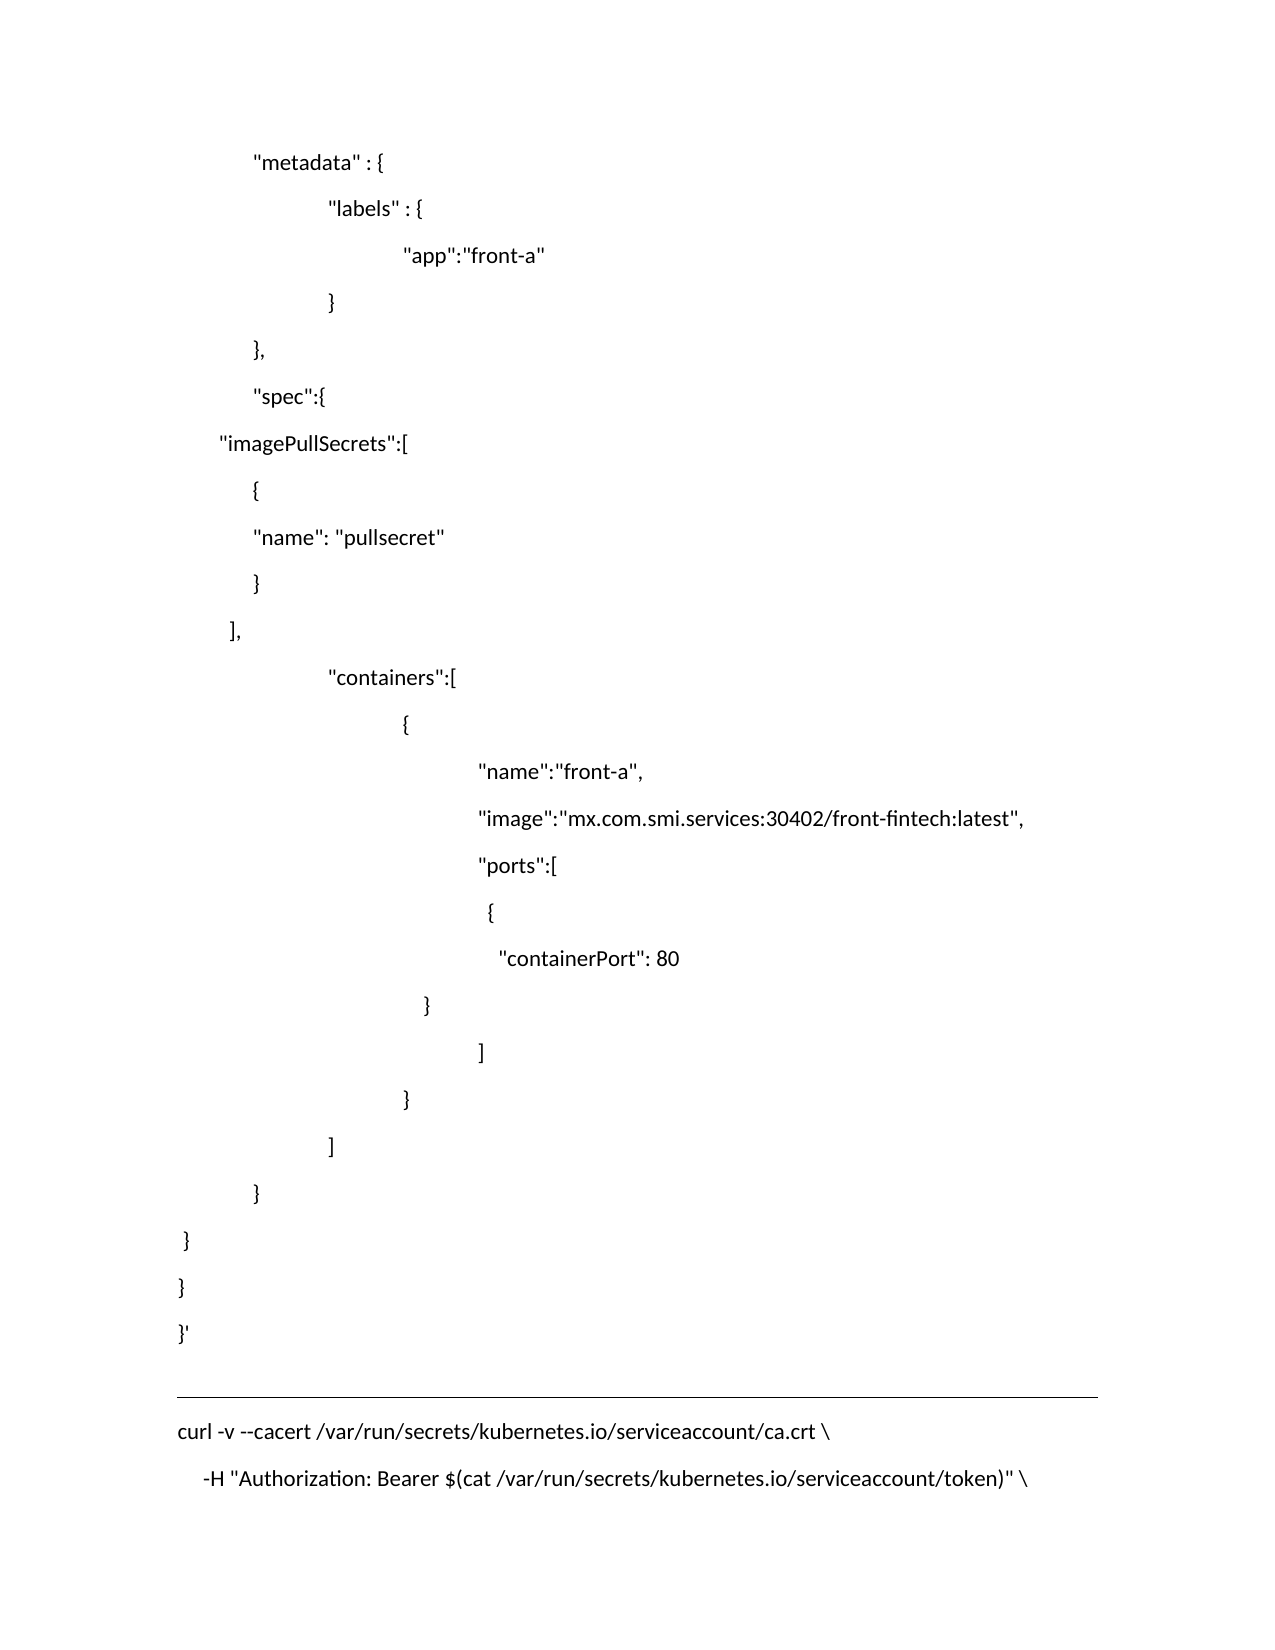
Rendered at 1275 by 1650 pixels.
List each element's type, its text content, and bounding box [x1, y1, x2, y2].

text "labels" : { [177, 194, 1098, 222]
text ] [177, 1132, 1098, 1160]
text { [177, 710, 1098, 738]
text "name": "pullsecret" [177, 523, 1098, 551]
text "metadata" : { [177, 148, 1098, 176]
text ] [177, 1038, 1098, 1066]
text }' [177, 1319, 1098, 1347]
text ], [177, 616, 1098, 644]
text "ports":[ [177, 851, 1098, 879]
text "imagePullSecrets":[ [177, 429, 1098, 457]
text "containerPort": 80 [177, 944, 1098, 972]
text { [177, 476, 1098, 504]
text } [177, 569, 1098, 597]
text "name":"front-a", [177, 757, 1098, 785]
text -H "Authorization: Bearer $(cat /var/run/secrets/kubernetes.io/serviceaccount/token)" \ [177, 1464, 1098, 1492]
text { [177, 898, 1098, 926]
text "app":"front-a" [177, 241, 1098, 269]
text } [177, 1085, 1098, 1113]
text curl -v --cacert /var/run/secrets/kubernetes.io/serviceaccount/ca.crt \ [177, 1417, 1098, 1445]
text } [177, 1226, 1098, 1254]
text "spec":{ [177, 382, 1098, 410]
text } [177, 288, 1098, 316]
text "image":"mx.com.smi.services:30402/front-fintech:latest", [177, 804, 1098, 832]
text } [177, 1179, 1098, 1207]
text }, [177, 335, 1098, 363]
text "containers":[ [177, 663, 1098, 691]
text } [177, 991, 1098, 1019]
text } [177, 1273, 1098, 1301]
